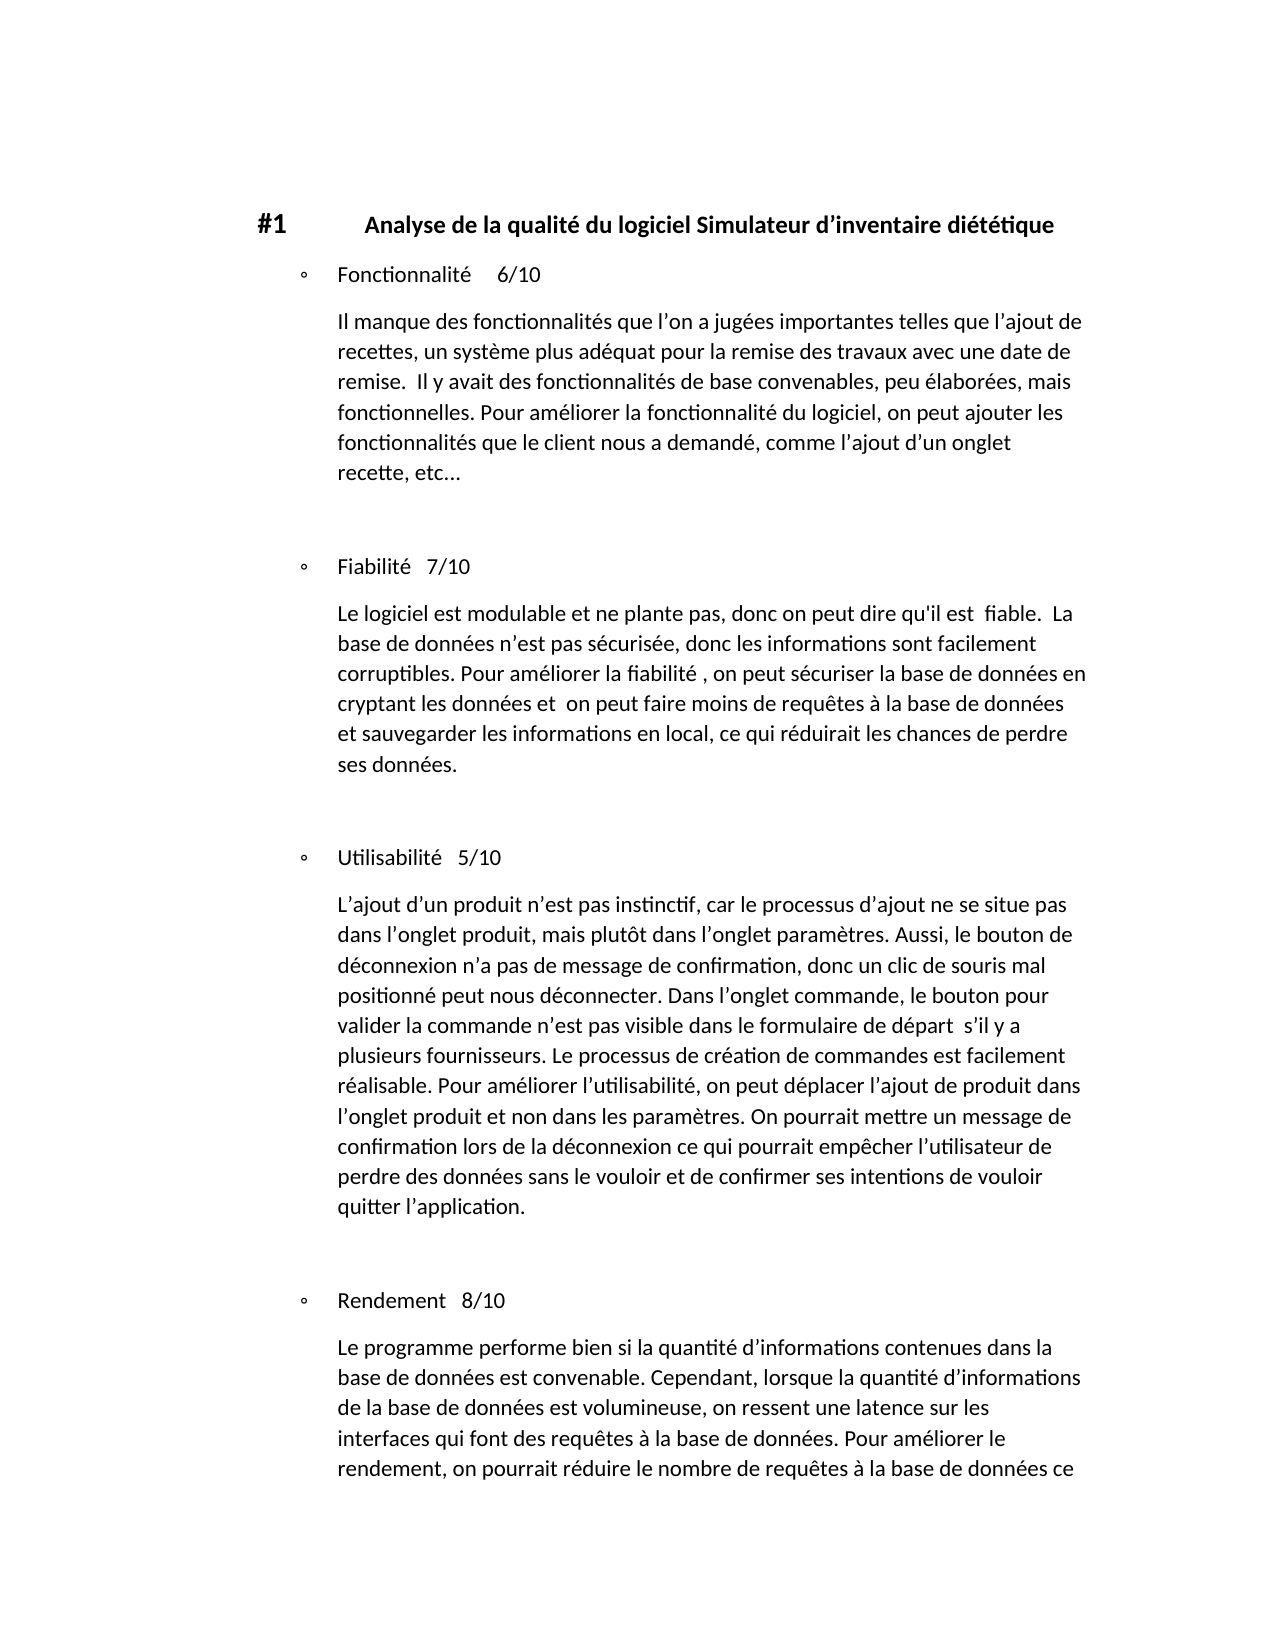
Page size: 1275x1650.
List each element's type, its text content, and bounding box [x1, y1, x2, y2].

text #1 Analyse de la qualité du logiciel Simulateur d’inventaire diététique [225, 205, 1087, 241]
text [337, 1333, 1087, 1482]
list Fonctionnalité 6/10 [300, 260, 1087, 288]
list Utilisabilité 5/10 [300, 843, 1087, 872]
text Il manque des fonctionnalités que l’on a jugées importantes telles que l’ajout de recettes, un système plus adéquat pour la remise des travaux avec une date de remise. Il y avait des fonctionnalités de base convenables, peu élaborées, mais fonctionnelles. Pour améliorer la fonctionnalité du logiciel, on peut ajouter les fonctionnalités que le client nous a demandé, comme l’ajout d’un onglet recette, etc... [337, 307, 1087, 486]
list Rendement 8/10 [300, 1286, 1087, 1314]
list Fiabilité 7/10 [300, 552, 1087, 580]
text L’ajout d’un produit n’est pas instinctif, car le processus d’ajout ne se situe pas dans l’onglet produit, mais plutôt dans l’onglet paramètres. Aussi, le bouton de déconnexion n’a pas de message de confirmation, donc un clic de souris mal positionné peut nous déconnecter. Dans l’onglet commande, le bouton pour valider la commande n’est pas visible dans le formulaire de départ s’il y a plusieurs fournisseurs. Le processus de création de commandes est facilement réalisable. Pour améliorer l’utilisabilité, on peut déplacer l’ajout de produit dans l’onglet produit et non dans les paramètres. On pourrait mettre un message de confirmation lors de la déconnexion ce qui pourrait empêcher l’utilisateur de perdre des données sans le vouloir et de confirmer ses intentions de vouloir quitter l’application. [337, 890, 1087, 1221]
text Le logiciel est modulable et ne plante pas, donc on peut dire qu'il est fiable. La base de données n’est pas sécurisée, donc les informations sont facilement corruptibles. Pour améliorer la fiabilité , on peut sécuriser la base de données en cryptant les données et on peut faire moins de requêtes à la base de données et sauvegarder les informations en local, ce qui réduirait les chances de perdre ses données. [337, 599, 1087, 778]
